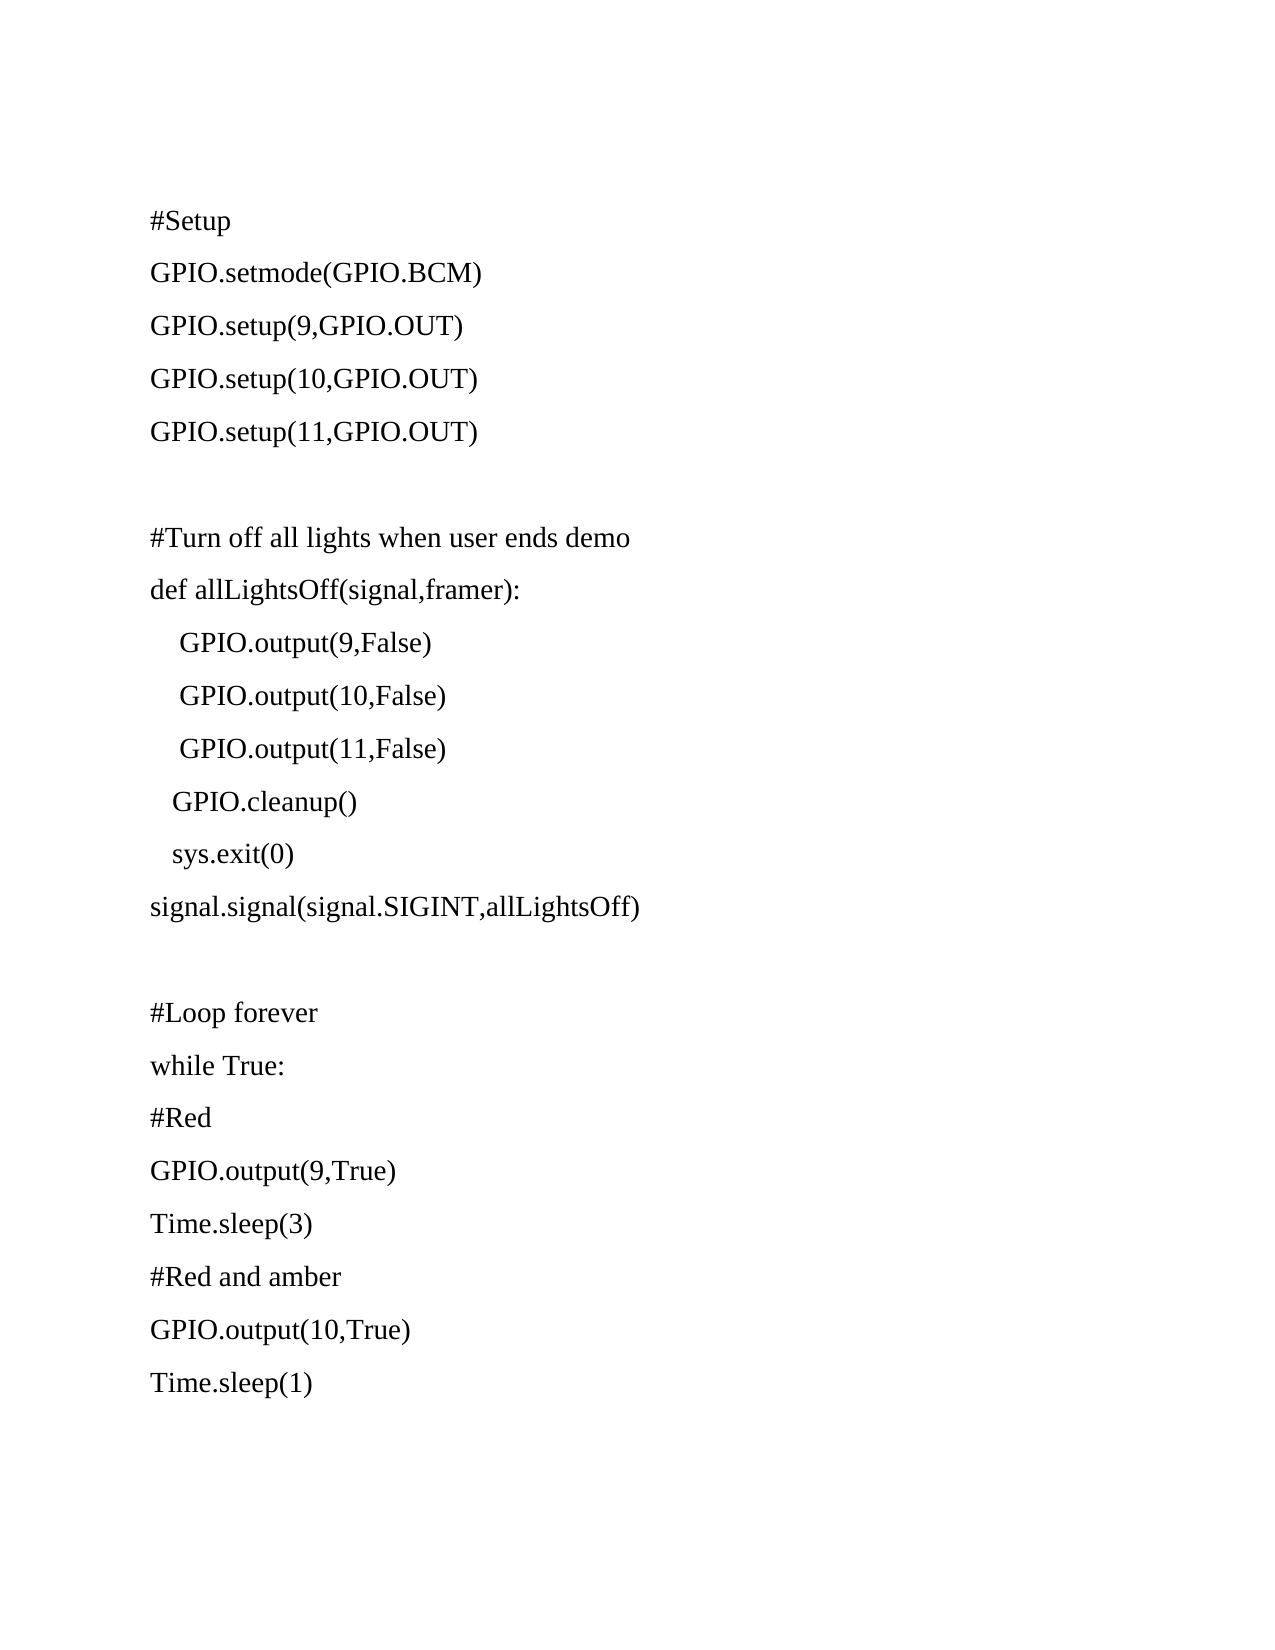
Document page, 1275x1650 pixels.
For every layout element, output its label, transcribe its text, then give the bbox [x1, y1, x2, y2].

text Time.sleep(3) [150, 1206, 1125, 1240]
text GPIO.setmode(GPIO.BCM) [150, 256, 1125, 289]
text #Red [150, 1101, 1125, 1134]
text GPIO.setup(10,GPIO.OUT) [150, 361, 1125, 395]
text signal.signal(signal.SIGINT,allLightsOff) [150, 889, 1125, 923]
text #Red and amber [150, 1259, 1125, 1293]
text GPIO.setup(9,GPIO.OUT) [150, 308, 1125, 342]
text #Turn off all lights when user ends demo [150, 520, 1125, 553]
text sys.exit(0) [150, 837, 1125, 870]
text GPIO.output(9,True) [150, 1153, 1125, 1187]
text GPIO.output(10,True) [150, 1312, 1125, 1345]
text GPIO.cleanup() [150, 784, 1125, 817]
text GPIO.setup(11,GPIO.OUT) [150, 414, 1125, 448]
text while True: [150, 1048, 1125, 1081]
text #Setup [150, 203, 1125, 236]
text GPIO.output(9,False) [150, 625, 1125, 659]
text def allLightsOff(signal,framer): [150, 572, 1125, 606]
text GPIO.output(11,False) [150, 731, 1125, 764]
text Time.sleep(1) [150, 1365, 1125, 1398]
text GPIO.output(10,False) [150, 678, 1125, 712]
text #Loop forever [150, 995, 1125, 1028]
